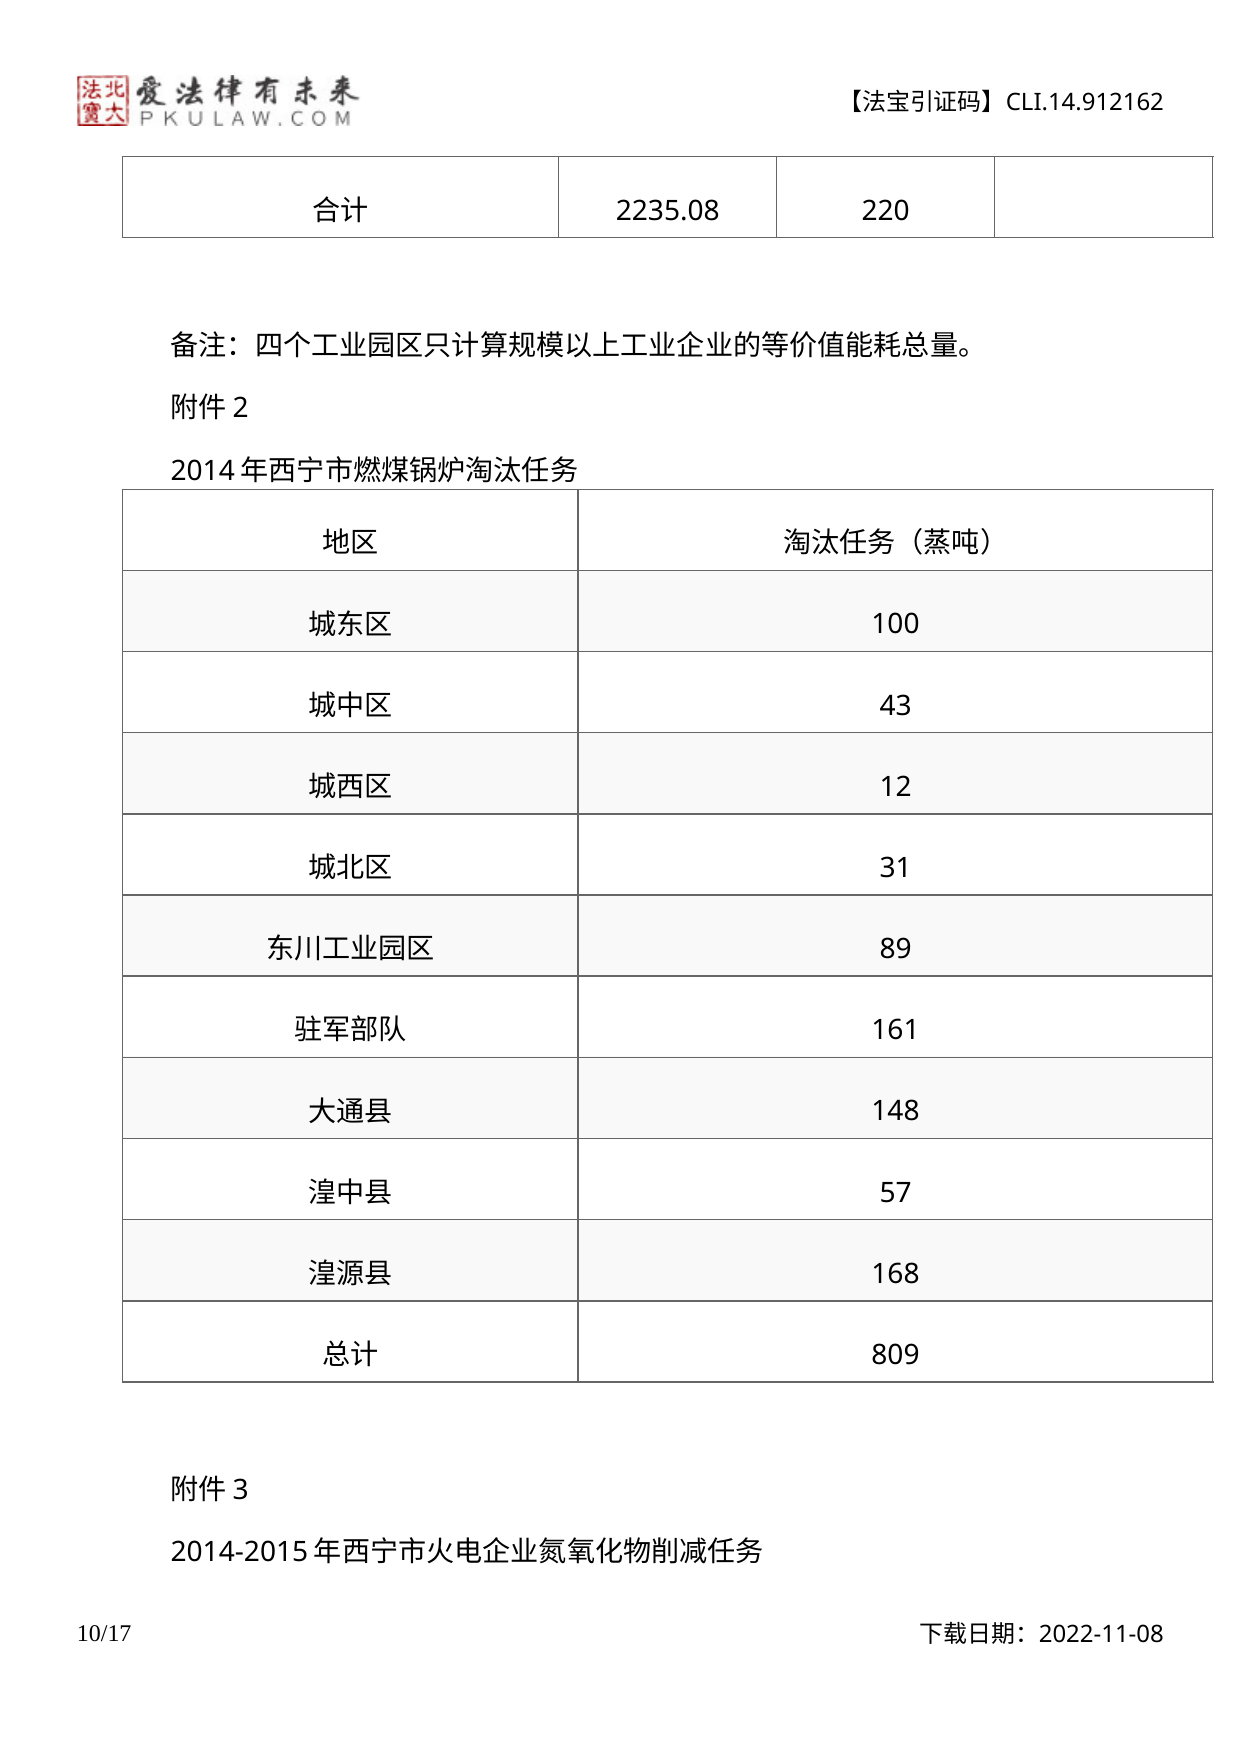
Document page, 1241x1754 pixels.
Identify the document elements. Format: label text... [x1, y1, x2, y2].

table_cell 城东区 [123, 571, 577, 651]
table_header 地区 [123, 490, 577, 569]
table_cell 城中区 [123, 652, 577, 732]
table_cell 2235.08 [559, 157, 776, 237]
table_cell 89 [579, 896, 1212, 975]
table_cell 161 [579, 977, 1212, 1056]
table_cell 湟源县 [123, 1220, 577, 1300]
table_cell 总计 [123, 1302, 577, 1381]
table_header 淘汰任务（蒸吨） [579, 490, 1212, 569]
text 备注：四个工业园区只计算规模以上工业企业的等价值能耗总量。 附件2 2014年西宁市燃煤锅炉淘汰任务 [114, 238, 1126, 488]
table_cell [995, 157, 1212, 237]
table_cell 31 [579, 815, 1212, 894]
picture [76, 75, 361, 126]
table_cell 43 [579, 652, 1212, 732]
table_cell 100 [579, 571, 1212, 651]
table_cell 168 [579, 1220, 1212, 1300]
table_cell 12 [579, 733, 1212, 813]
table_cell 城北区 [123, 815, 577, 894]
table_cell 东川工业园区 [123, 896, 577, 975]
table_cell 148 [579, 1058, 1212, 1138]
table_cell 城西区 [123, 733, 577, 813]
table_cell 驻军部队 [123, 977, 577, 1056]
text 附件3 2014-2015年西宁市火电企业氮氧化物削减任务 [114, 1383, 1126, 1570]
table_cell 合计 [123, 157, 558, 237]
table_cell 809 [579, 1302, 1212, 1381]
table_cell 湟中县 [123, 1139, 577, 1219]
table_cell 大通县 [123, 1058, 577, 1138]
table_cell 220 [777, 157, 994, 237]
table_cell 57 [579, 1139, 1212, 1219]
